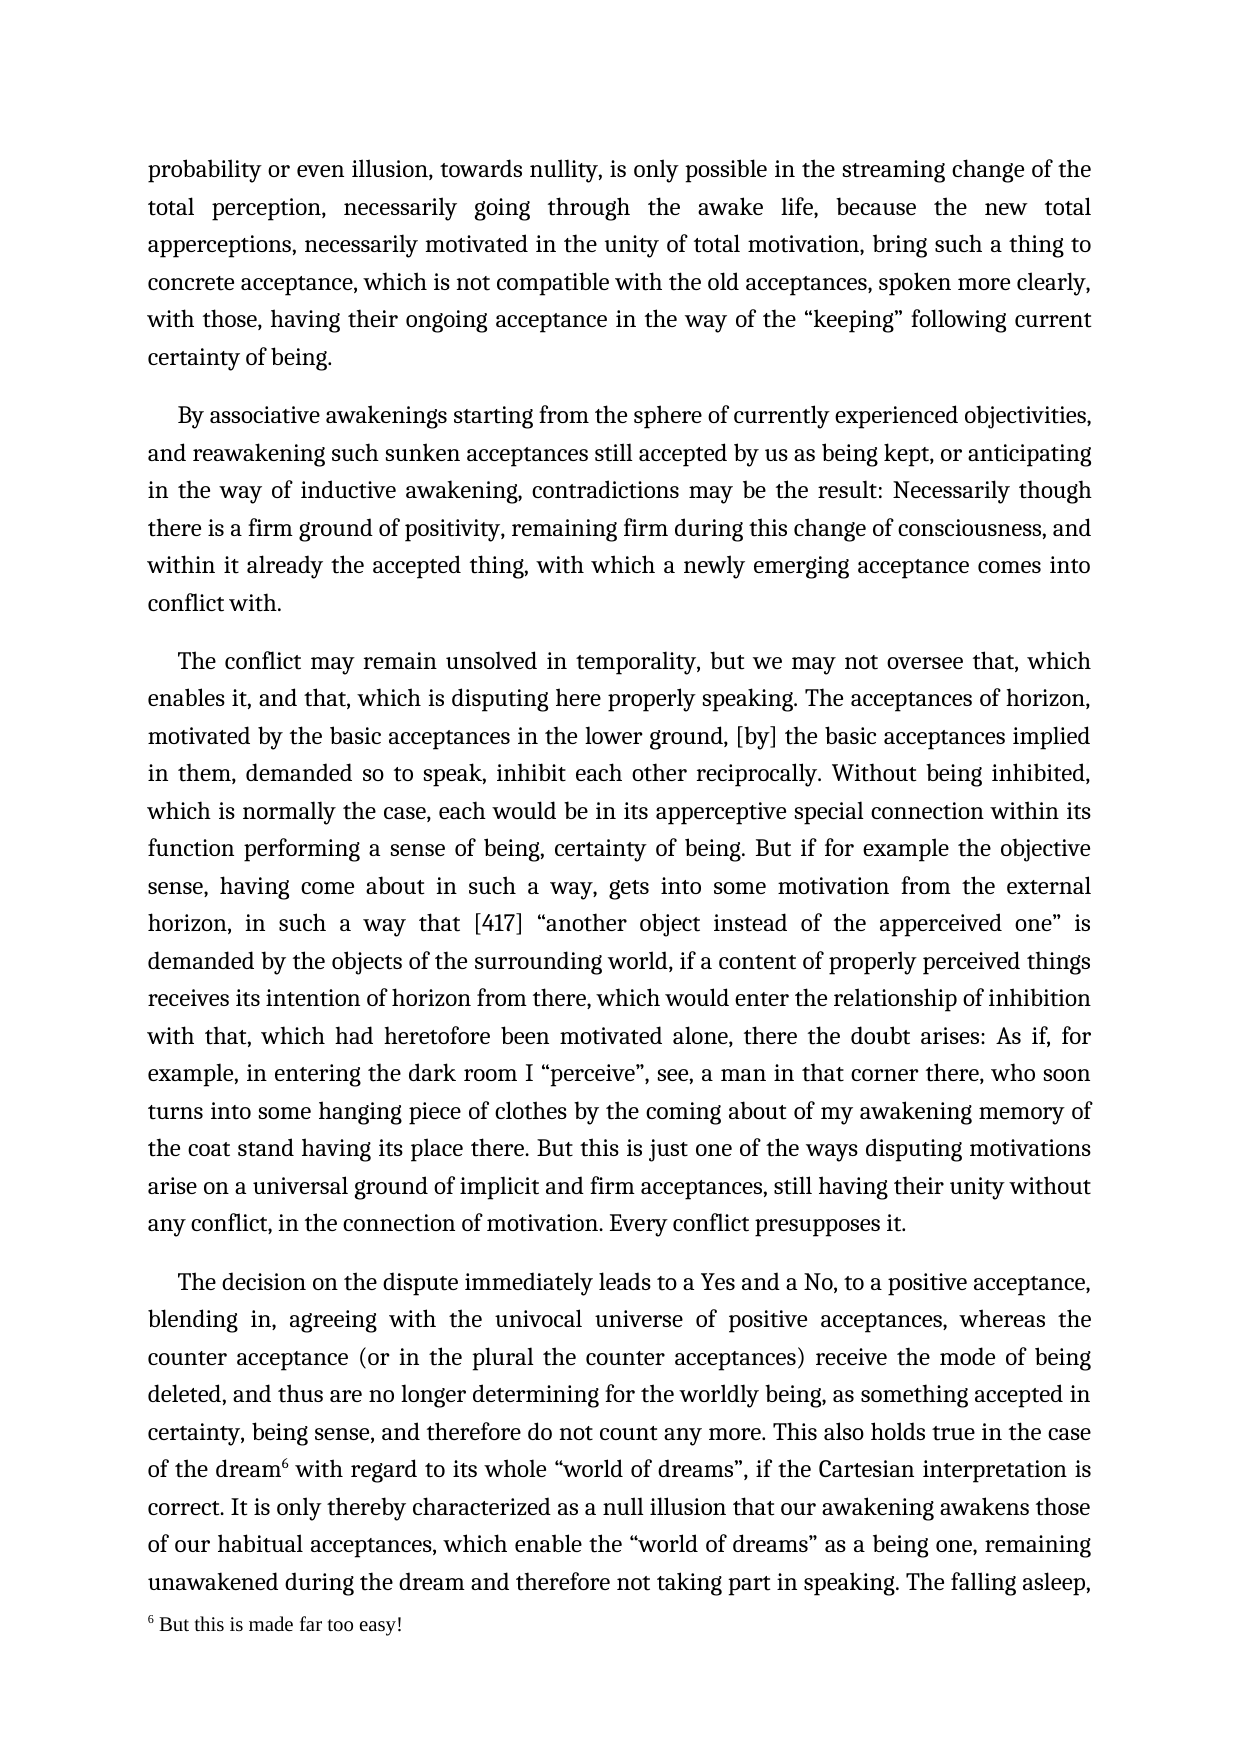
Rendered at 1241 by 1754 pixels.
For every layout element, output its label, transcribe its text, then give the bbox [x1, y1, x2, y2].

text The conflict may remain unsolved in temporality, but we may not oversee that, which enables it, and that, which is disputing here properly speaking. The acceptances of horizon, motivated by the basic acceptances in the lower ground, [by] the basic acceptances implied in them, demanded so to speak, inhibit each other reciprocally. Without being inhibited, which is normally the case, each would be in its apperceptive special connection within its function performing a sense of being, certainty of being. But if for example the objective sense, having come about in such a way, gets into some motivation from the external horizon, in such a way that [417] “another object instead of the apperceived one” is demanded by the objects of the surrounding world, if a content of properly perceived things receives its intention of horizon from there, which would enter the relationship of inhibition with that, which had heretofore been motivated alone, there the doubt arises: As if, for example, in entering the dark room I “perceive”, see, a man in that corner there, who soon turns into some hanging piece of clothes by the coming about of my awakening memory of the coat stand having its place there. But this is just one of the ways disputing motivations arise on a universal ground of implicit and firm acceptances, still having their unity without any conflict, in the connection of motivation. Every conflict presupposes it. [148, 639, 1093, 1239]
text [148, 1260, 1093, 1598]
text By associative awakenings starting from the sphere of currently experienced objectivities, and reawakening such sunken acceptances still accepted by us as being kept, or anticipating in the way of inductive awakening, contradictions may be the result: Necessarily though there is a firm ground of positivity, remaining firm during this change of consciousness, and within it already the accepted thing, with which a newly emerging acceptance comes into conflict with. [148, 393, 1093, 618]
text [148, 148, 1093, 373]
